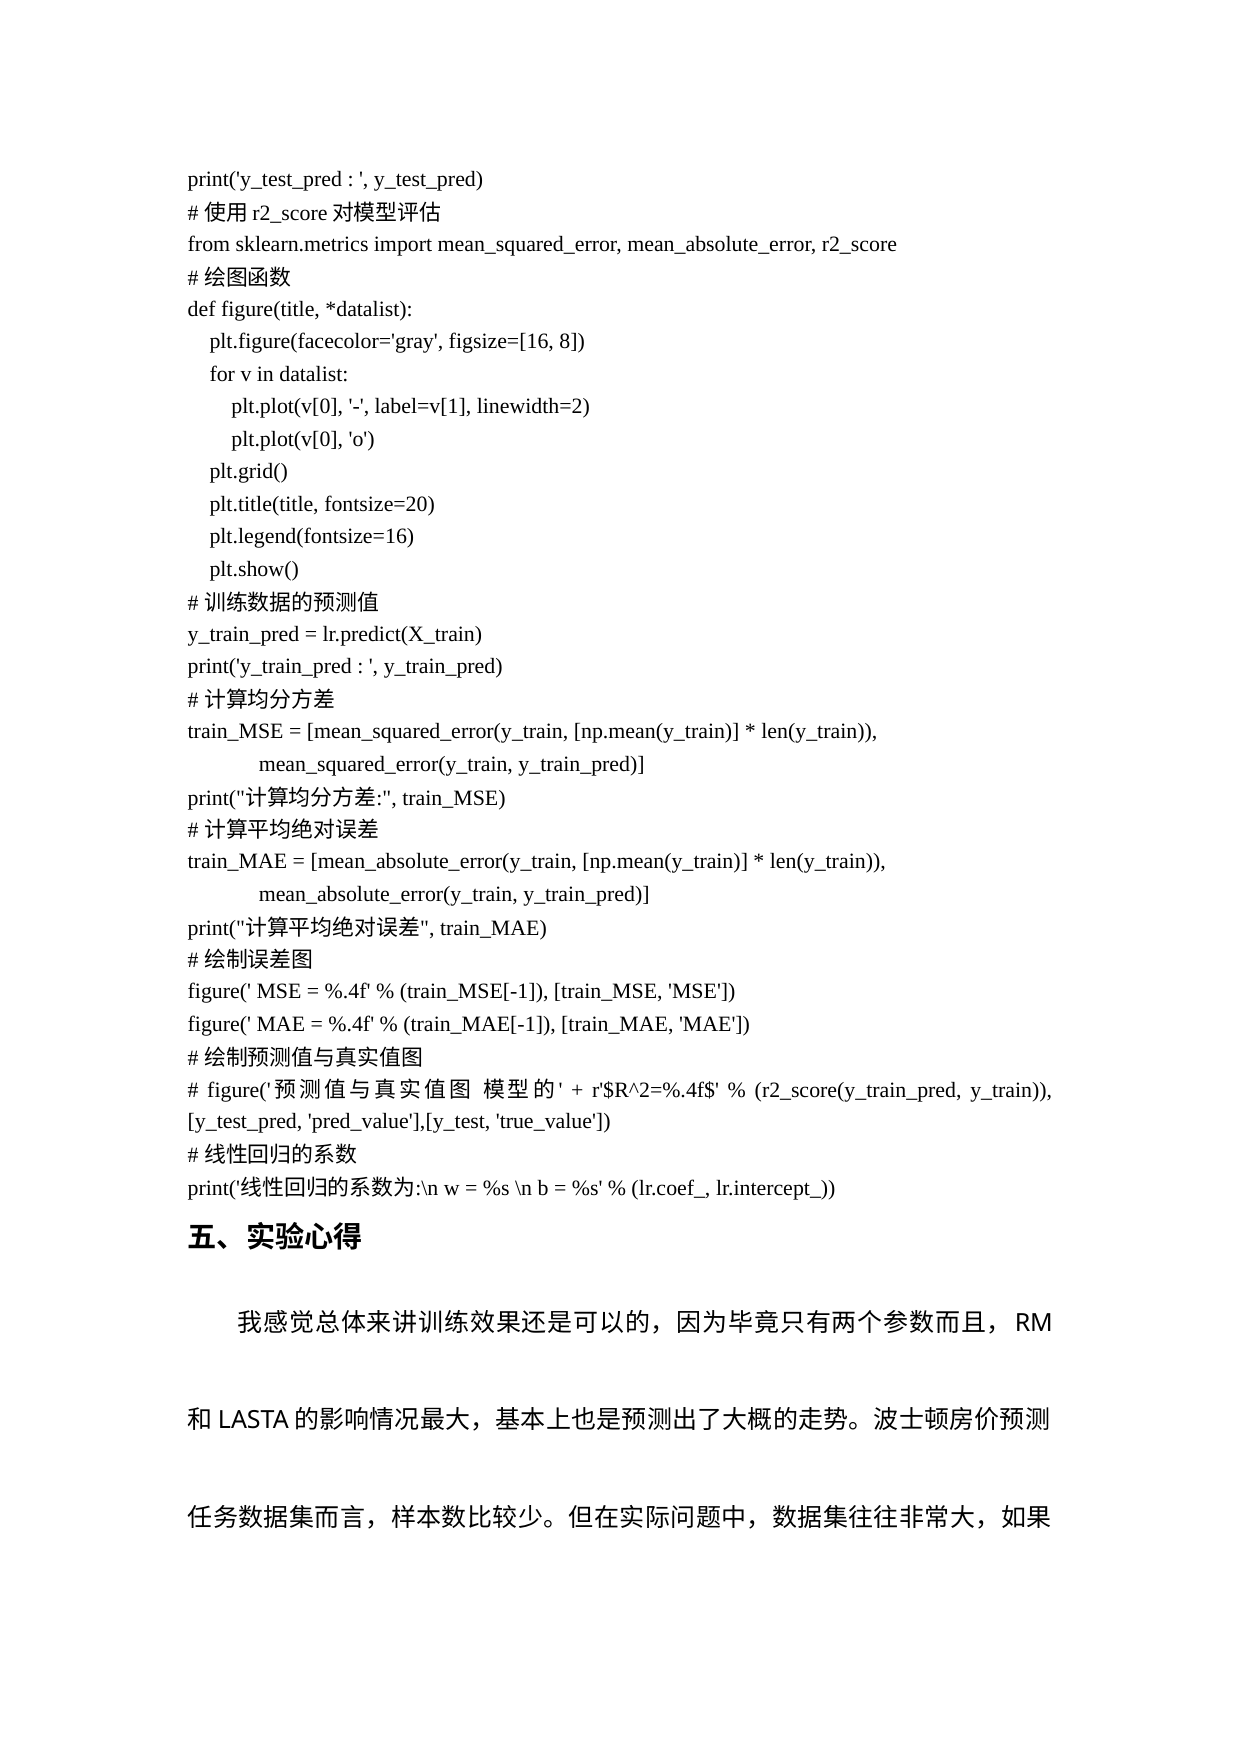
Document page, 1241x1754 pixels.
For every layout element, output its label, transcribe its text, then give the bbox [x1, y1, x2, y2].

text # figure('预测值与真实值图 模型的' + r'$R^2=%.4f$' % (r2_score(y_train_pred, y_train)), [y_test_pred, 'pred_value'],[y_test, 'true_value']) [187, 1072, 1053, 1137]
text train_MAE = [mean_absolute_error(y_train, [np.mean(y_train)] * len(y_train)), [187, 844, 1053, 877]
text print('y_train_pred : ', y_train_pred) [187, 649, 1053, 682]
text print('线性回归的系数为:\n w = %s \n b = %s' % (lr.coef_, lr.intercept_)) [187, 1169, 1053, 1202]
text plt.plot(v[0], 'o') [187, 422, 1053, 454]
text # 训练数据的预测值 [187, 584, 1053, 617]
text print('y_test_pred : ', y_test_pred) [187, 162, 1053, 194]
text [187, 1288, 1053, 1548]
text plt.plot(v[0], '-', label=v[1], linewidth=2) [187, 389, 1053, 422]
text plt.title(title, fontsize=20) [187, 487, 1053, 519]
text from sklearn.metrics import mean_squared_error, mean_absolute_error, r2_score [187, 227, 1053, 259]
text plt.grid() [187, 454, 1053, 487]
text plt.show() [187, 552, 1053, 584]
text plt.figure(facecolor='gray', figsize=[16, 8]) [187, 324, 1053, 357]
text def figure(title, *datalist): [187, 292, 1053, 324]
text # 绘制误差图 [187, 942, 1053, 974]
text # 线性回归的系数 [187, 1137, 1053, 1169]
text for v in datalist: [187, 357, 1053, 389]
text mean_absolute_error(y_train, y_train_pred)] [187, 877, 1053, 909]
text 五、实验心得 [187, 1202, 1053, 1267]
text y_train_pred = lr.predict(X_train) [187, 617, 1053, 649]
text # 绘图函数 [187, 259, 1053, 292]
text print("计算均分方差:", train_MSE) [187, 779, 1053, 812]
text figure(' MAE = %.4f' % (train_MAE[-1]), [train_MAE, 'MAE']) [187, 1007, 1053, 1039]
text # 绘制预测值与真实值图 [187, 1039, 1053, 1072]
text figure(' MSE = %.4f' % (train_MSE[-1]), [train_MSE, 'MSE']) [187, 974, 1053, 1007]
text plt.legend(fontsize=16) [187, 519, 1053, 552]
text train_MSE = [mean_squared_error(y_train, [np.mean(y_train)] * len(y_train)), [187, 714, 1053, 747]
text # 使用r2_score对模型评估 [187, 194, 1053, 227]
text # 计算平均绝对误差 [187, 812, 1053, 844]
text # 计算均分方差 [187, 682, 1053, 714]
text mean_squared_error(y_train, y_train_pred)] [187, 747, 1053, 779]
text print("计算平均绝对误差", train_MAE) [187, 909, 1053, 942]
